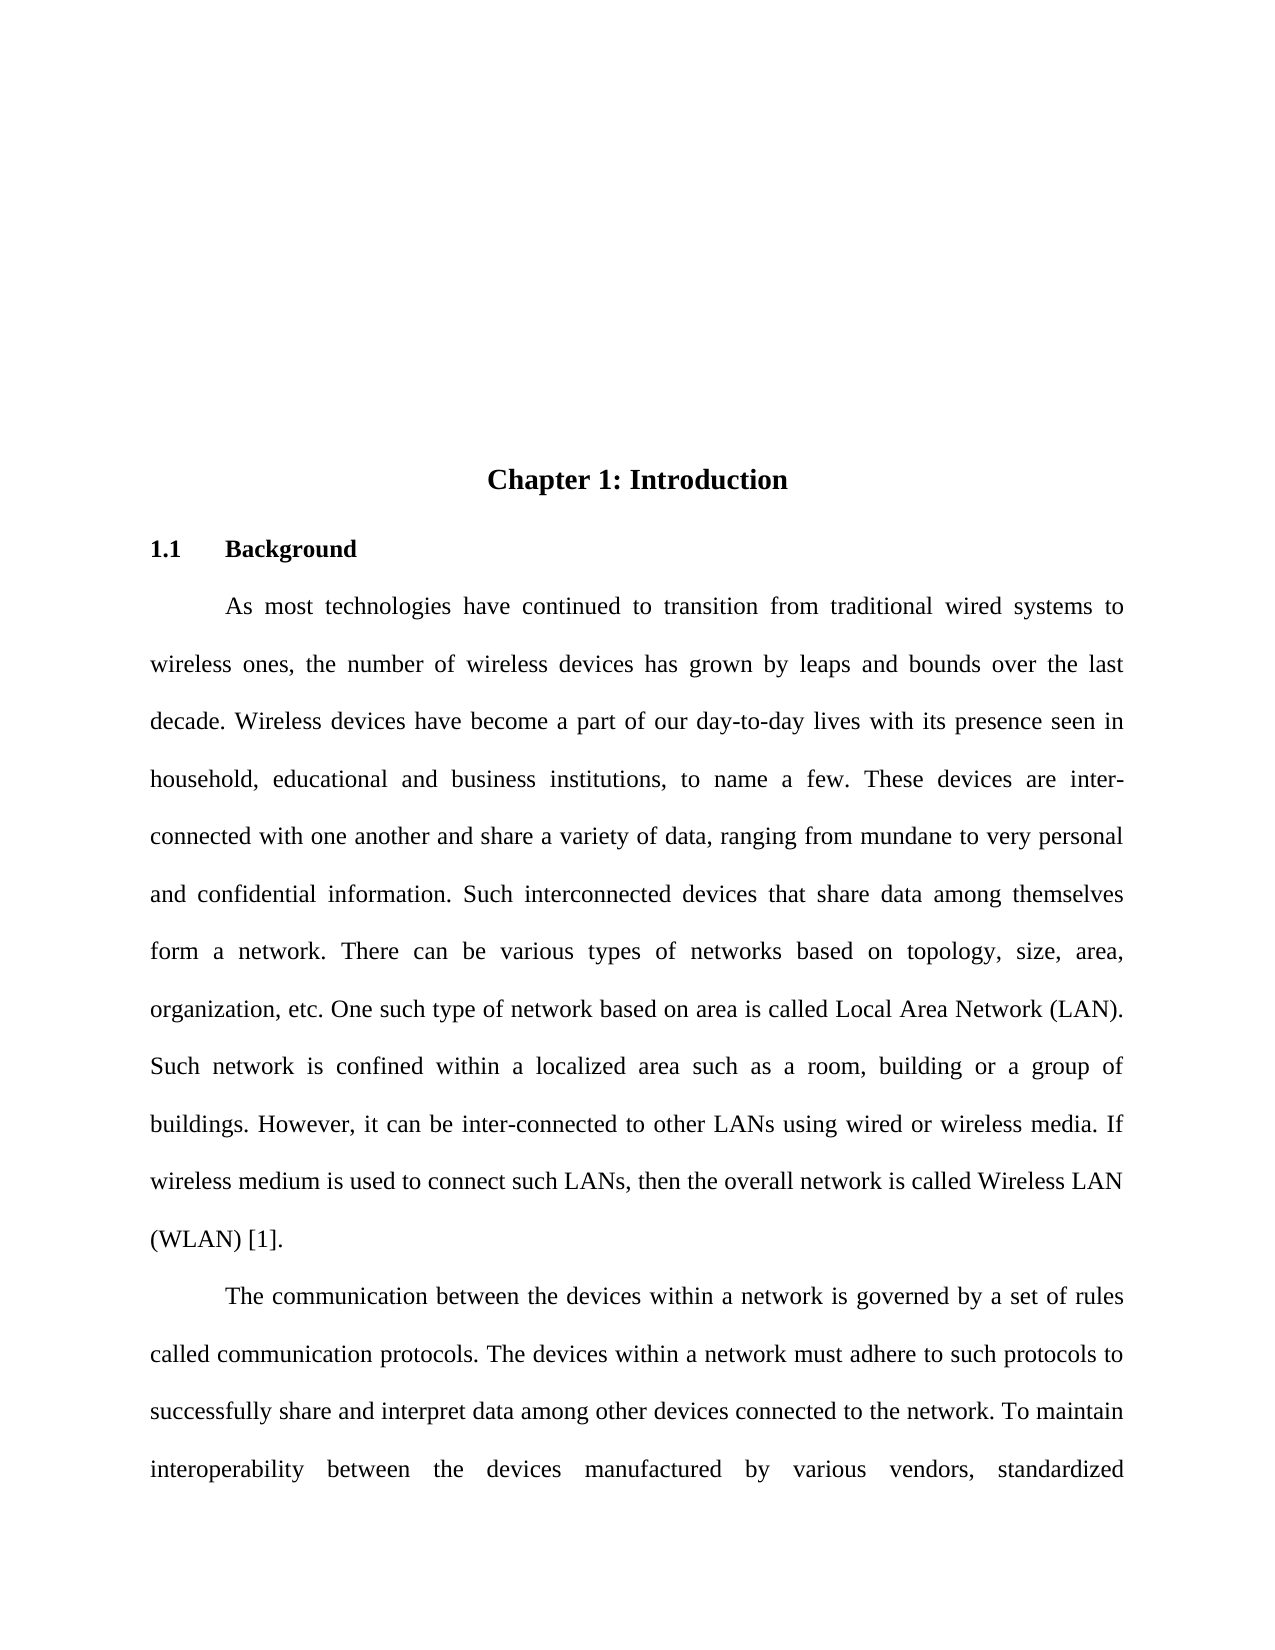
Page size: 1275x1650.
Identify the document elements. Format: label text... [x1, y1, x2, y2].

subtitle Chapter 1: Introduction [150, 462, 1125, 496]
subtitle Background [150, 534, 1125, 562]
text As most technologies have continued to transition from traditional wired systems to wireless ones, the number of wireless devices has grown by leaps and bounds over the last decade. Wireless devices have become a part of our day-to-day lives with its presence seen in household, educational and business institutions, to name a few. These devices are inter-connected with one another and share a variety of data, ranging from mundane to very personal and confidential information. Such interconnected devices that share data among themselves form a network. There can be various types of networks based on topology, size, area, organization, etc. One such type of network based on area is called Local Area Network (LAN). Such network is confined within a localized area such as a room, building or a group of buildings. However, it can be inter-connected to other LANs using wired or wireless media. If wireless medium is used to connect such LANs, then the overall network is called Wireless LAN (WLAN). [150, 591, 1125, 1252]
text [150, 1281, 1125, 1482]
